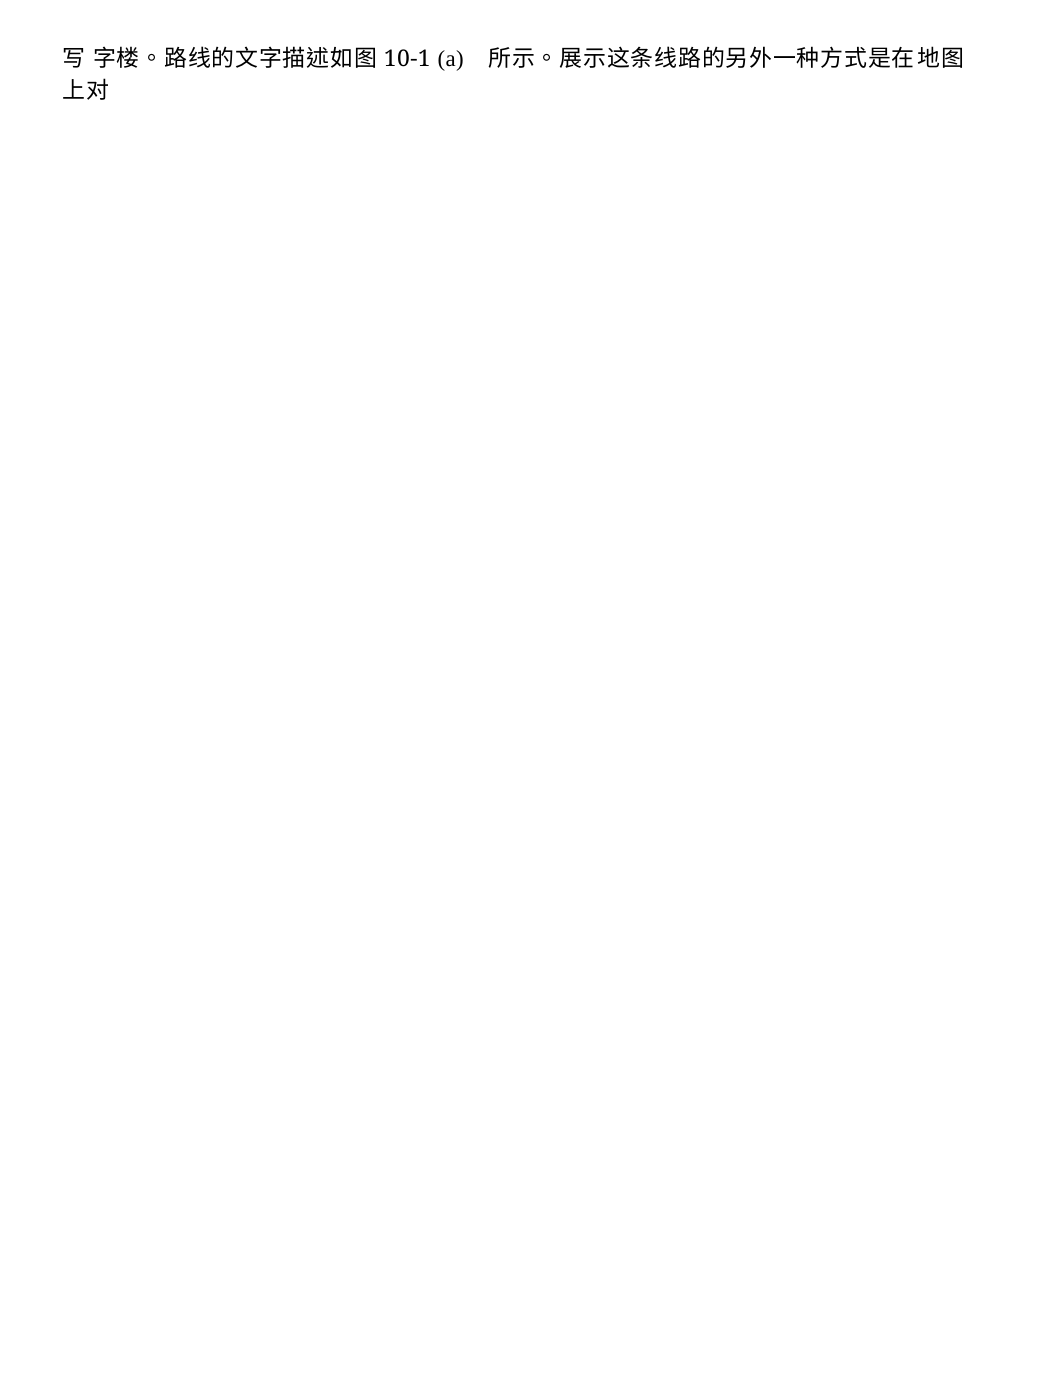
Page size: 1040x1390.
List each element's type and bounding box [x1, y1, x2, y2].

text [62, 42, 964, 106]
